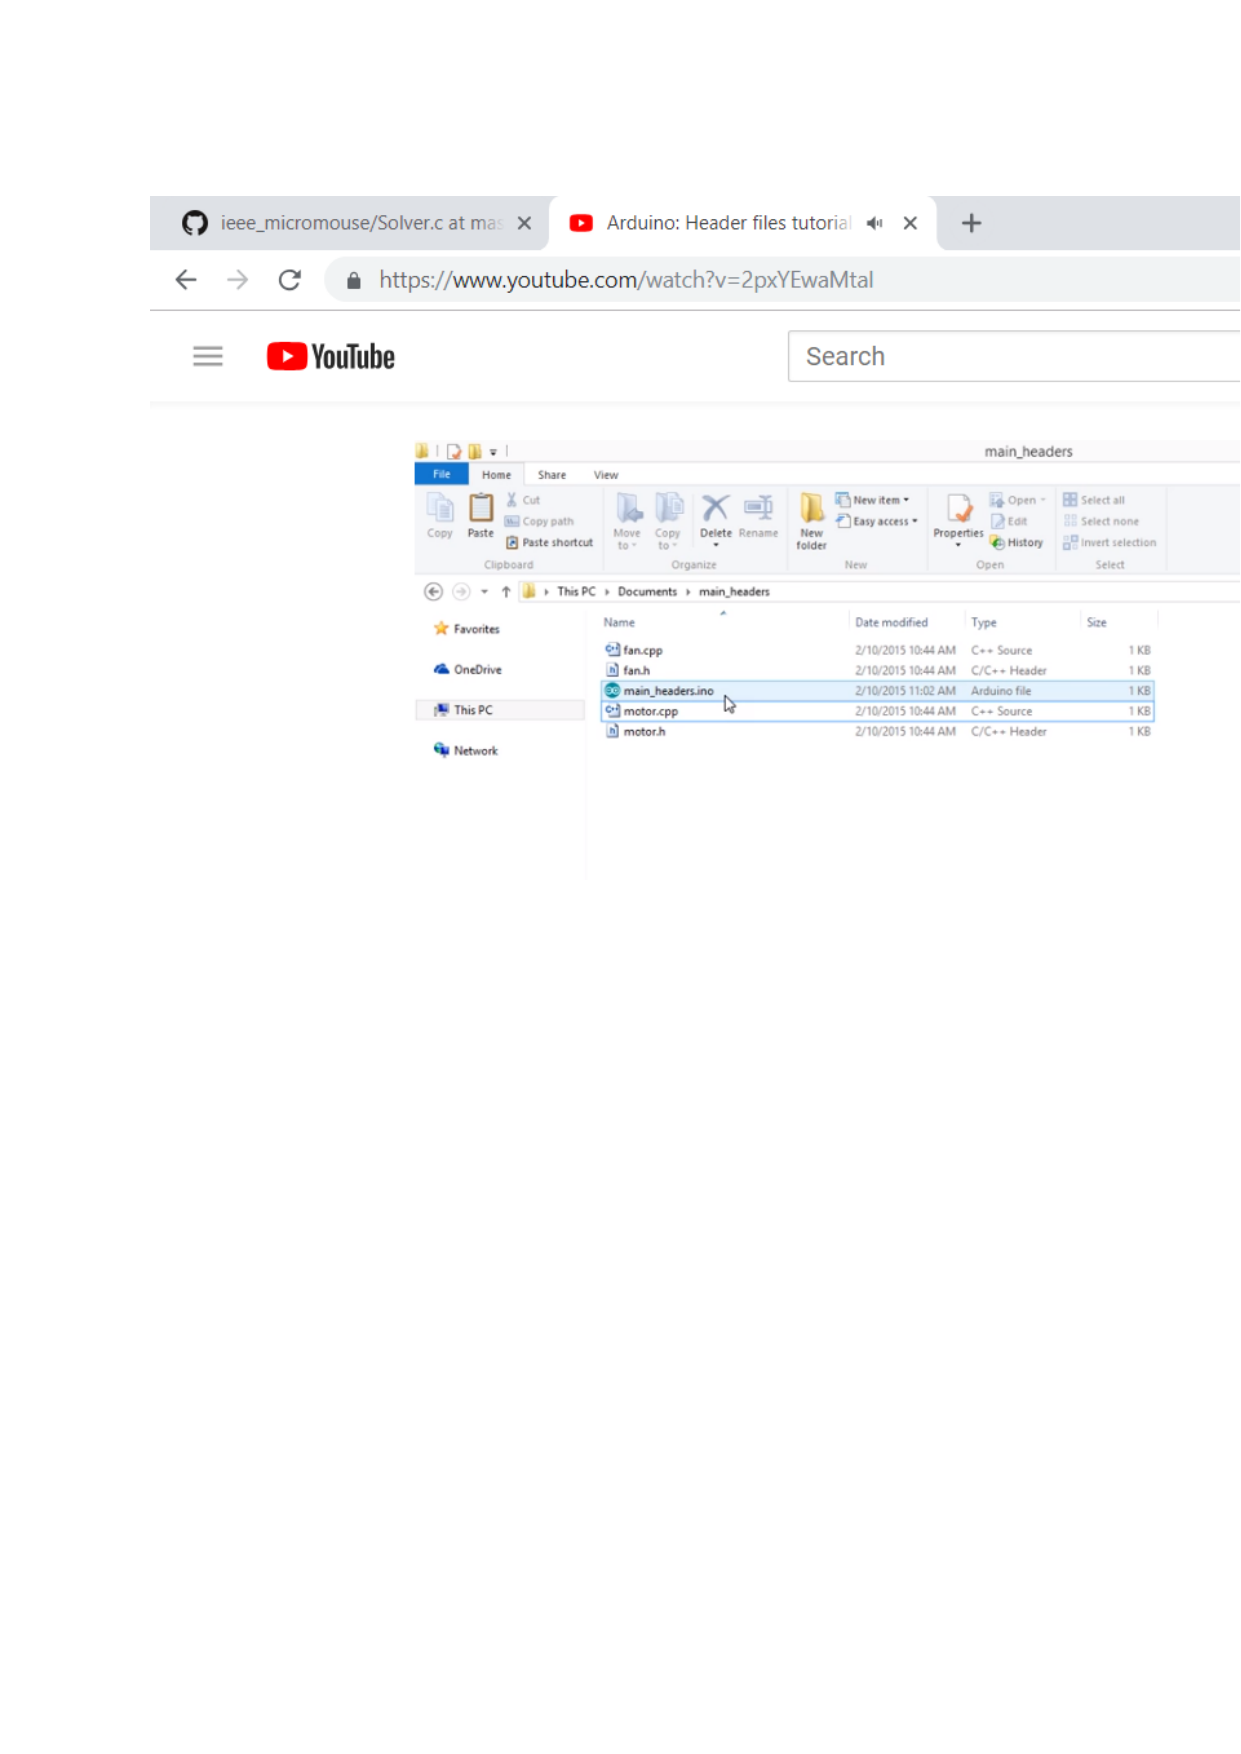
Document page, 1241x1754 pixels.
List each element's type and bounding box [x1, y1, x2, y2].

picture [150, 196, 1241, 880]
